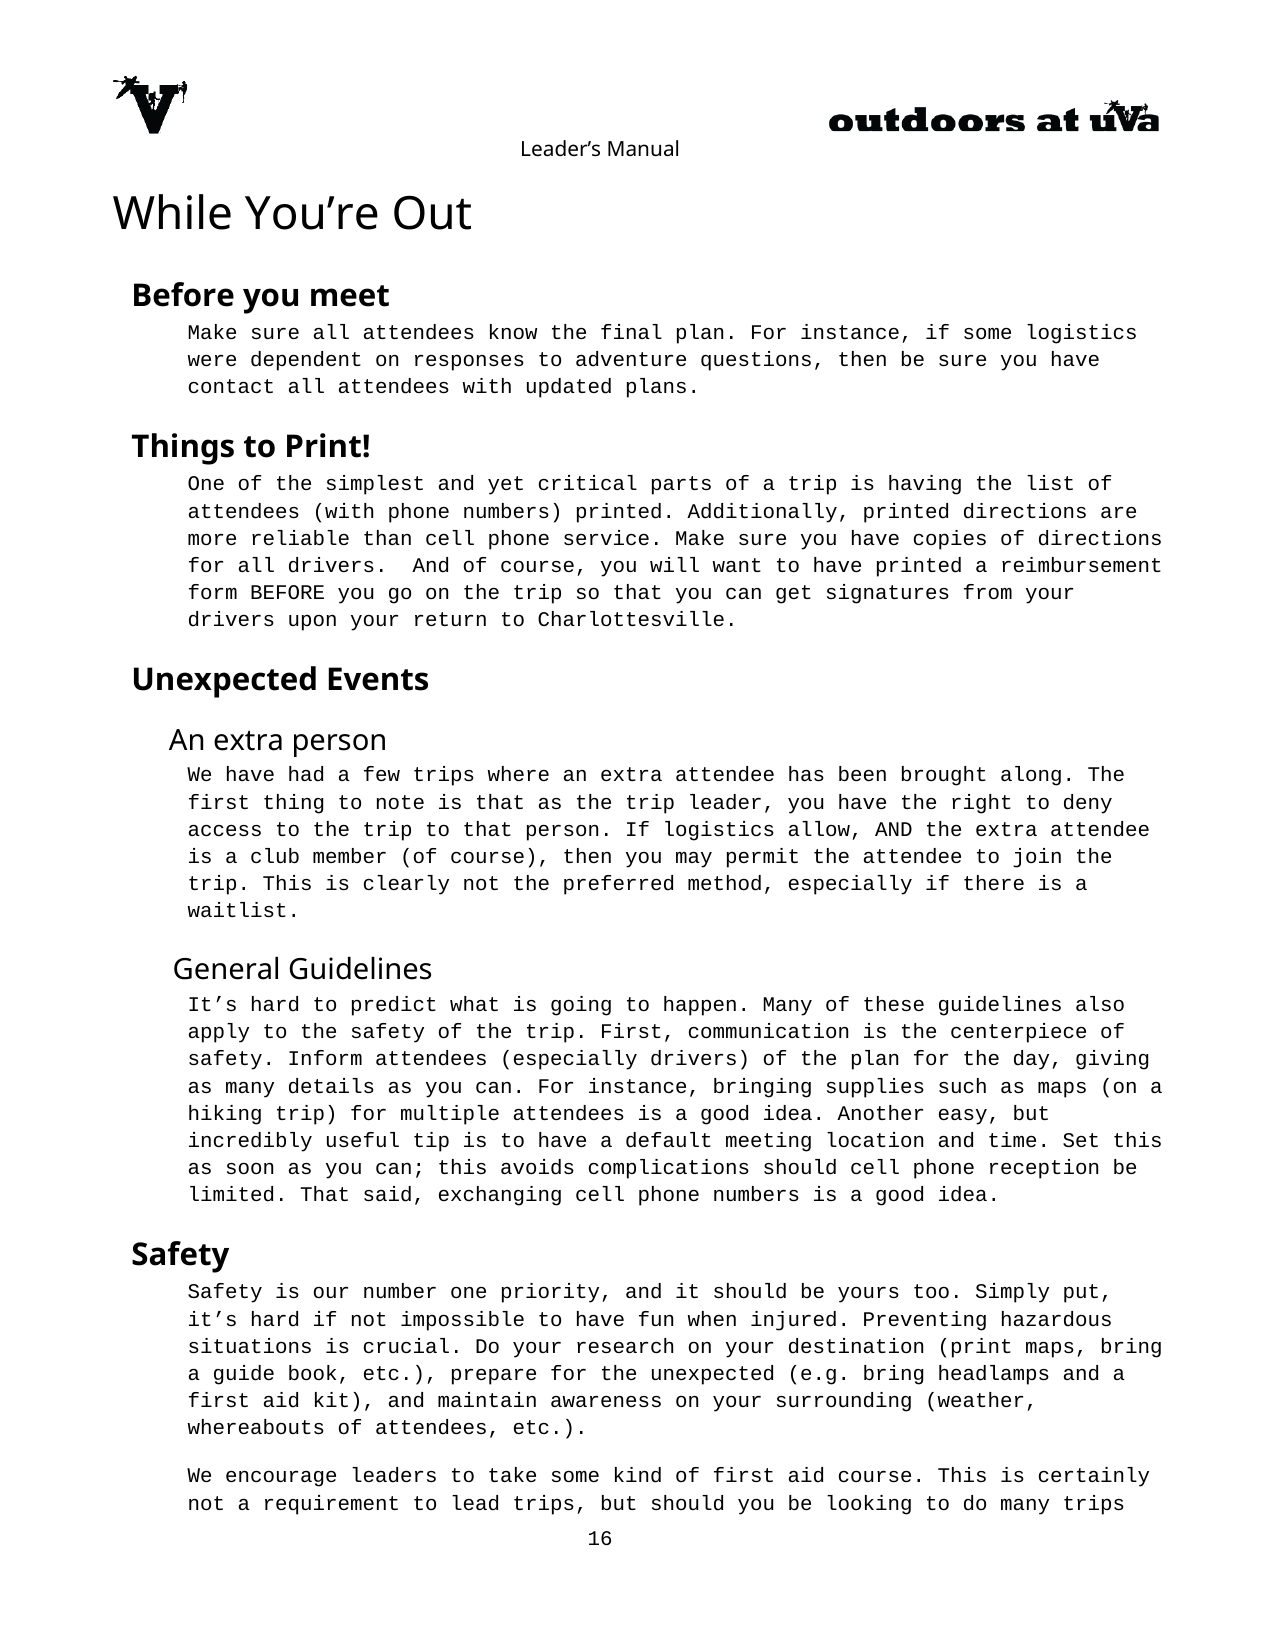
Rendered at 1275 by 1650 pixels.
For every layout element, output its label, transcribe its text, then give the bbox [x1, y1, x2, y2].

subtitle Things to Print! [131, 424, 1162, 467]
picture [827, 99, 1159, 131]
subtitle Unexpected Events [131, 657, 1162, 700]
subtitle Before you meet [131, 273, 1162, 316]
text It’s hard to predict what is going to happen. Many of these guidelines also apply to the safety of the trip. First, communication is the centerpiece of safety. Inform attendees (especially drivers) of the plan for the day, giving as many details as you can. For instance, bringing supplies such as maps (on a hiking trip) for multiple attendees is a good idea. Another easy, but incredibly useful tip is to have a default meeting location and time. Set this as soon as you can; this avoids complications should cell phone reception be limited. That said, exchanging cell phone numbers is a good idea. [187, 994, 1162, 1208]
text We have had a few trips where an extra attendee has been brought along. The first thing to note is that as the trip leader, you have the right to deny access to the trip to that person. If logistics allow, AND the extra attendee is a club member (of course), then you may permit the attendee to join the trip. This is clearly not the preferred method, especially if there is a waitlist. [187, 764, 1162, 924]
text One of the simplest and yet critical parts of a trip is having the list of attendees (with phone numbers) printed. Additionally, printed directions are more reliable than cell phone service. Make sure you have copies of directions for all drivers. And of course, you will want to have printed a reimbursement form BEFORE you go on the trip so that you can get signatures from your drivers upon your return to Charlottesville. [187, 473, 1162, 633]
subtitle While You’re Out [112, 181, 1162, 243]
subtitle General Guidelines [172, 948, 1162, 988]
subtitle Safety [131, 1232, 1162, 1275]
text Safety is our number one priority, and it should be yours too. Simply put, it’s hard if not impossible to have fun when injured. Preventing hazardous situations is crucial. Do your research on your destination (print maps, bring a guide book, etc.), prepare for the unexpected (e.g. bring headlamps and a first aid kit), and maintain awareness on your surrounding (weather, whereabouts of attendees, etc.). [187, 1281, 1162, 1441]
text Make sure all attendees know the final plan. For instance, if some logistics were dependent on responses to adventure questions, then be sure you have contact all attendees with updated plans. [187, 322, 1162, 400]
subtitle An extra person [169, 719, 1162, 758]
picture [112, 75, 188, 134]
